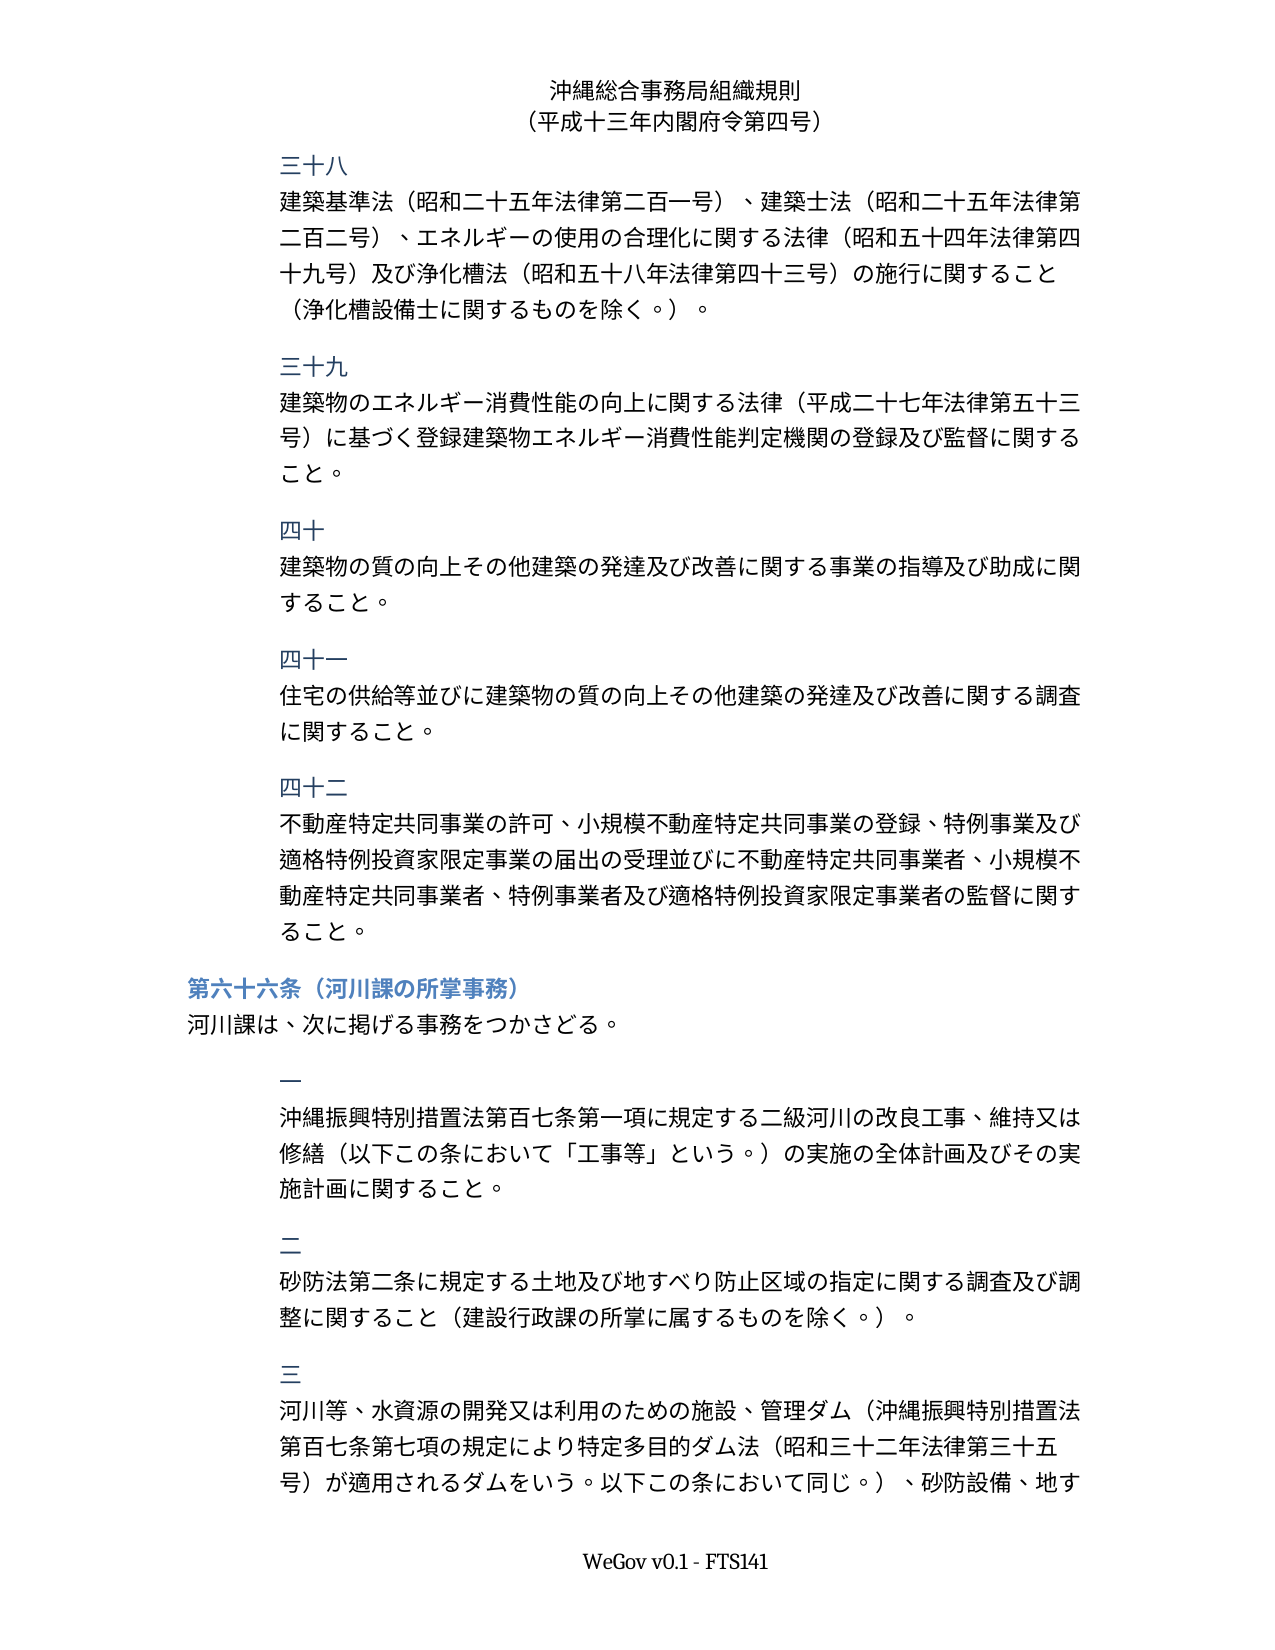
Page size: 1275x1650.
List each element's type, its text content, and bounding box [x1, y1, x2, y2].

subtitle 三十八 [279, 150, 1087, 181]
text 建築基準法（昭和二十五年法律第二百一号）、建築士法（昭和二十五年法律第二百二号）、エネルギーの使用の合理化に関する法律（昭和五十四年法律第四十九号）及び浄化槽法（昭和五十八年法律第四十三号）の施行に関すること（浄化槽設備士に関するものを除く。）。 [279, 186, 1087, 325]
text 砂防法第二条に規定する土地及び地すべり防止区域の指定に関する調査及び調整に関すること（建設行政課の所掌に属するものを除く。）。 [279, 1266, 1087, 1333]
text 建築物のエネルギー消費性能の向上に関する法律（平成二十七年法律第五十三号）に基づく登録建築物エネルギー消費性能判定機関の登録及び監督に関すること。 [279, 386, 1087, 489]
subtitle 三十九 [279, 351, 1087, 382]
subtitle 四十一 [279, 644, 1087, 675]
subtitle 四十 [279, 515, 1087, 546]
subtitle 二 [279, 1230, 1087, 1261]
text 住宅の供給等並びに建築物の質の向上その他建築の発達及び改善に関する調査に関すること。 [279, 680, 1087, 747]
text 建築物の質の向上その他建築の発達及び改善に関する事業の指導及び助成に関すること。 [279, 551, 1087, 618]
subtitle 三 [279, 1359, 1087, 1390]
subtitle 四十二 [279, 772, 1087, 804]
subtitle 一 [279, 1066, 1087, 1097]
text 不動産特定共同事業の許可、小規模不動産特定共同事業の登録、特例事業及び適格特例投資家限定事業の届出の受理並びに不動産特定共同事業者、小規模不動産特定共同事業者、特例事業者及び適格特例投資家限定事業者の監督に関すること。 [279, 808, 1087, 947]
text 沖縄振興特別措置法第百七条第一項に規定する二級河川の改良工事、維持又は修繕（以下この条において「工事等」という。）の実施の全体計画及びその実施計画に関すること。 [279, 1102, 1087, 1205]
text 河川課は、次に掲げる事務をつかさどる。 [187, 1009, 1087, 1040]
subtitle 第六十六条（河川課の所掌事務） [187, 973, 1087, 1004]
